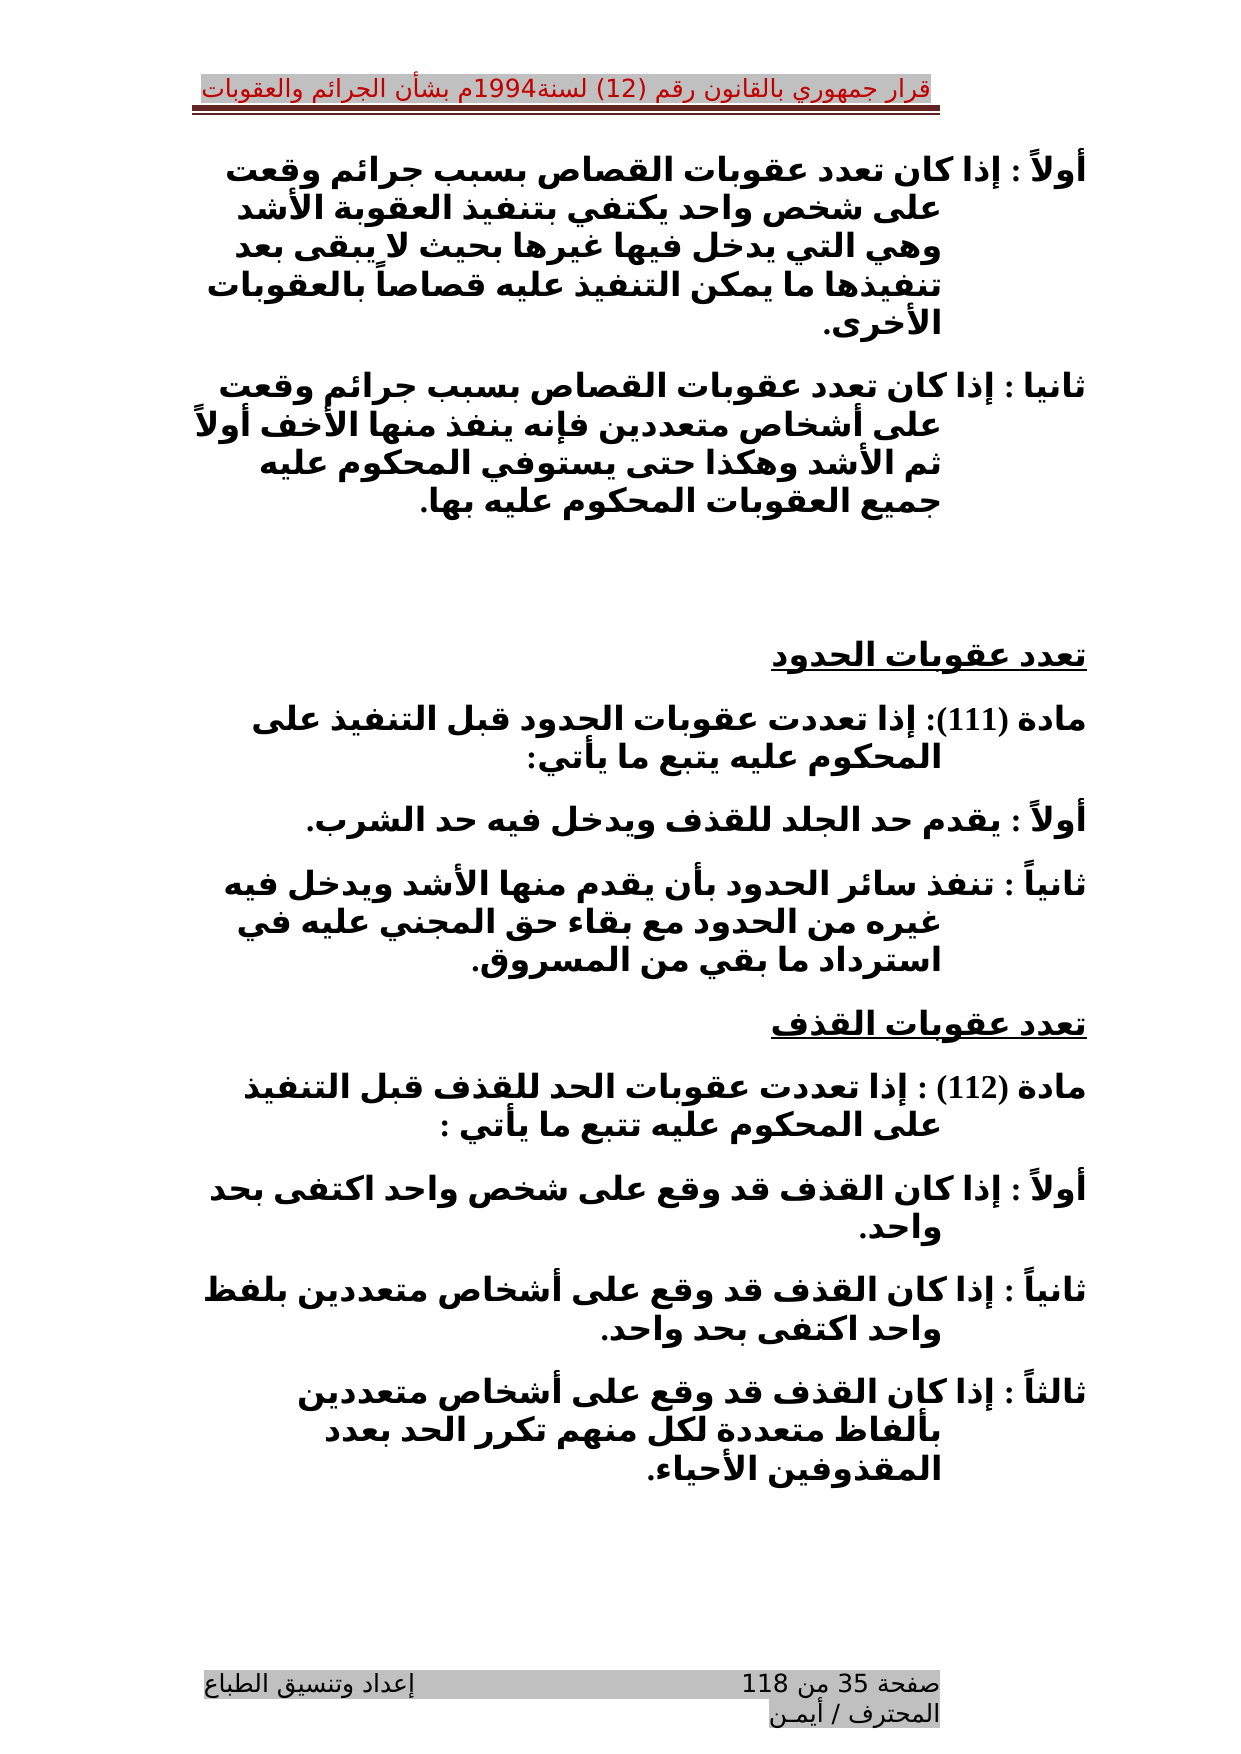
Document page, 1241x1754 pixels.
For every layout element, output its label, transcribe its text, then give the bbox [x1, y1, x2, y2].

text أولاً : إذا كان القذف قد وقع على شخص واحد اكتفى بحد واحد. [192, 1169, 1087, 1246]
text ثانيا : إذا كان تعدد عقوبات القصاص بسبب جرائم وقعت على أشخاص متعددين فإنه ينفذ منها الأخف أولاً ثم الأشد وهكذا حتى يستوفي المحكوم عليه جميع العقوبات المحكوم عليه بها. [192, 367, 1087, 520]
text تعدد عقوبات القذف [192, 1004, 1087, 1042]
text ثانياً : تنفذ سائر الحدود بأن يقدم منها الأشد ويدخل فيه غيره من الحدود مع بقاء حق المجني عليه في استرداد ما بقي من المسروق. [192, 864, 1087, 979]
text مادة (112) : إذا تعددت عقوبات الحد للقذف قبل التنفيذ على المحكوم عليه تتبع ما يأتي : [192, 1067, 1087, 1144]
text مادة (111): إذا تعددت عقوبات الحدود قبل التنفيذ على المحكوم عليه يتبع ما يأتي: [192, 699, 1087, 776]
text ثالثاً : إذا كان القذف قد وقع على أشخاص متعددين بألفاظ متعددة لكل منهم تكرر الحد بعدد المقذوفين الأحياء. [192, 1372, 1087, 1487]
text أولاً : يقدم حد الجلد للقذف ويدخل فيه حد الشرب. [192, 801, 1087, 839]
text ثانياً : إذا كان القذف قد وقع على أشخاص متعددين بلفظ واحد اكتفى بحد واحد. [192, 1271, 1087, 1347]
text أولاً : إذا كان تعدد عقوبات القصاص بسبب جرائم وقعت على شخص واحد يكتفي بتنفيذ العقوبة الأشد وهي التي يدخل فيها غيرها بحيث لا يبقى بعد تنفيذها ما يمكن التنفيذ عليه قصاصاً بالعقوبات الأخرى. [192, 150, 1087, 342]
text تعدد عقوبات الحدود [192, 636, 1087, 674]
